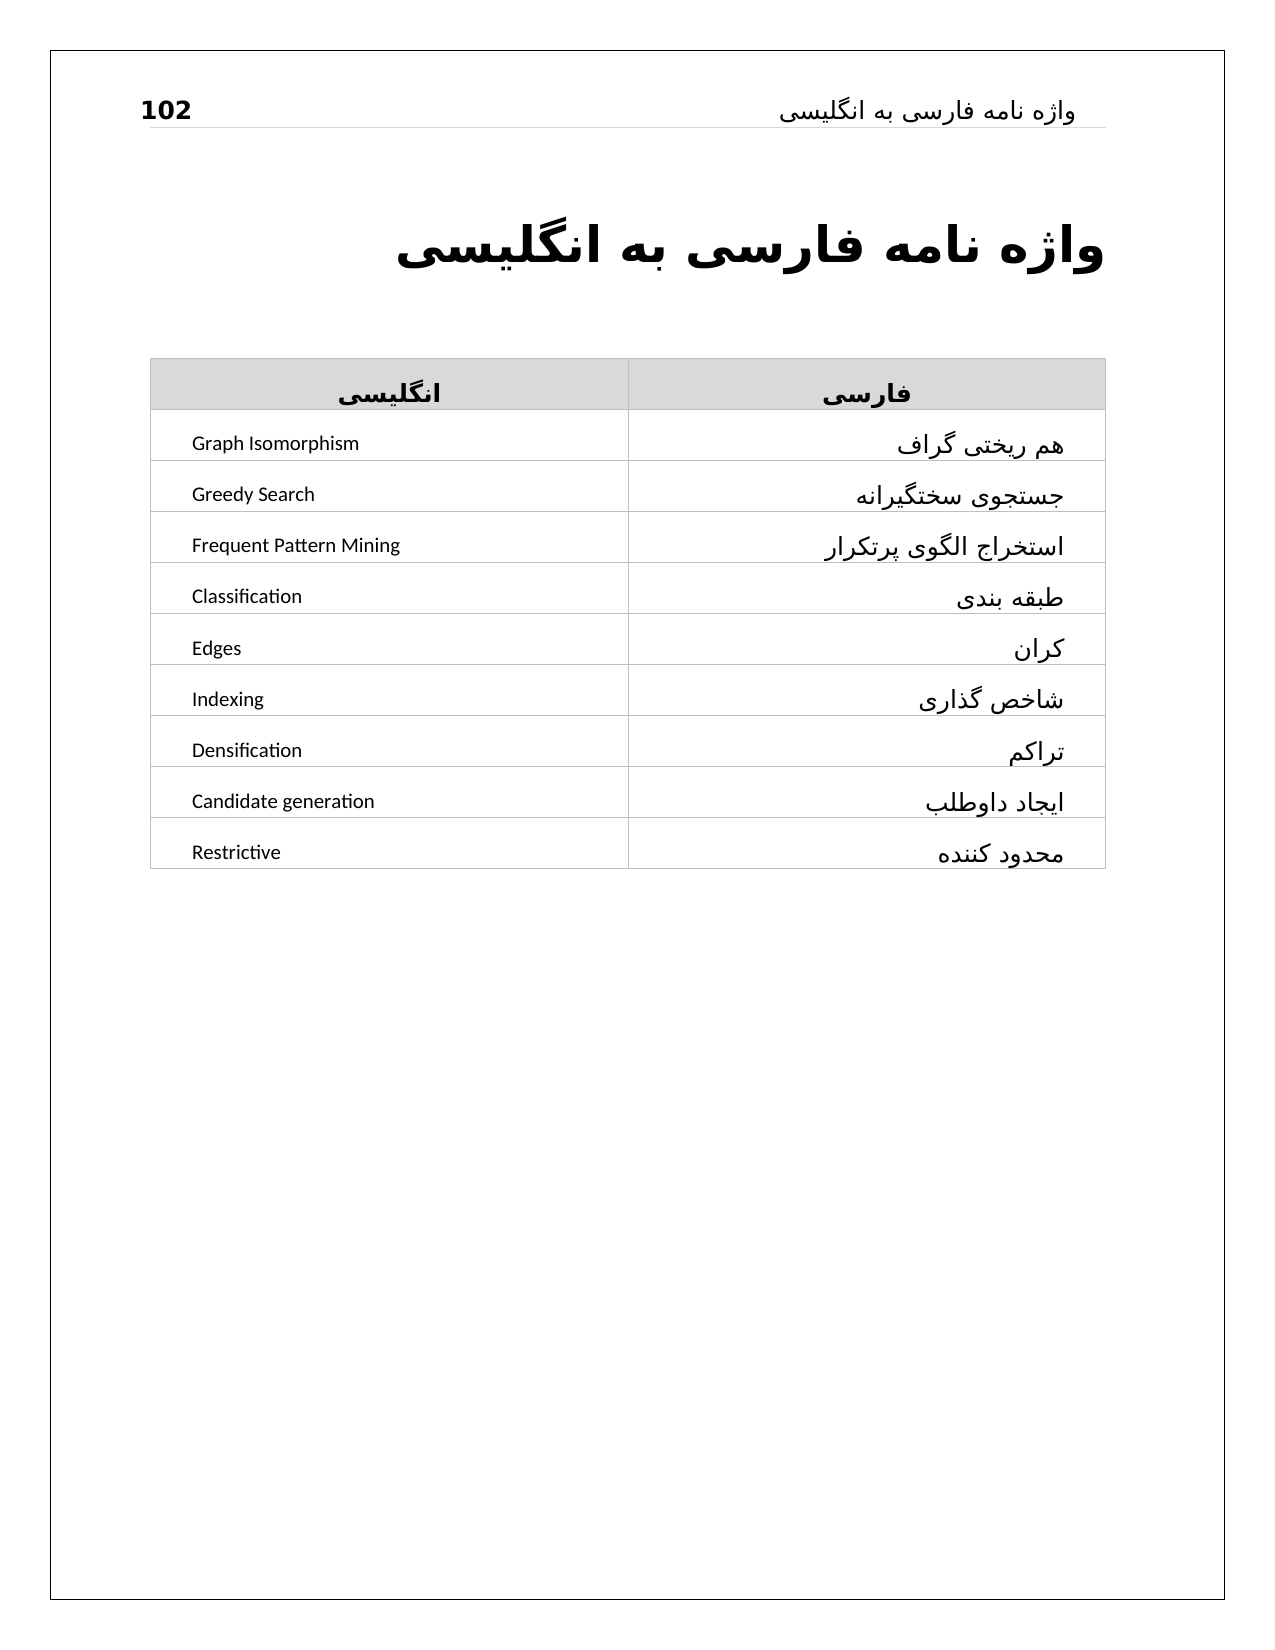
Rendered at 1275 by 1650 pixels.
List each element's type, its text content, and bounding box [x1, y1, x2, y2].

table_cell Classification [151, 563, 628, 613]
table_header فارسی [629, 359, 1105, 409]
table_cell Indexing [151, 665, 628, 715]
table_cell Frequent Pattern Mining [151, 512, 628, 562]
table_cell هم ریختی گراف [629, 410, 1105, 460]
table_cell طبقه بندی [629, 563, 1105, 613]
subtitle واژه نامه فارسی به انگلیسی [150, 216, 1106, 274]
table_cell ایجاد داوطلب [629, 767, 1105, 817]
table_cell Restrictive [151, 818, 628, 868]
table_cell جستجوی سختگیرانه [629, 461, 1105, 511]
table_cell Candidate generation [151, 767, 628, 817]
table_cell محدود کننده [629, 818, 1105, 868]
table_header انگلیسی [151, 359, 628, 409]
table_cell استخراج الگوی پرتکرار [629, 512, 1105, 562]
table_cell شاخص گذاری [629, 665, 1105, 715]
table_cell تراکم [629, 716, 1105, 766]
table_cell کران [629, 614, 1105, 664]
table_cell Densification [151, 716, 628, 766]
table_cell Edges [151, 614, 628, 664]
table_cell Greedy Search [151, 461, 628, 511]
table_cell Graph Isomorphism [151, 410, 628, 460]
